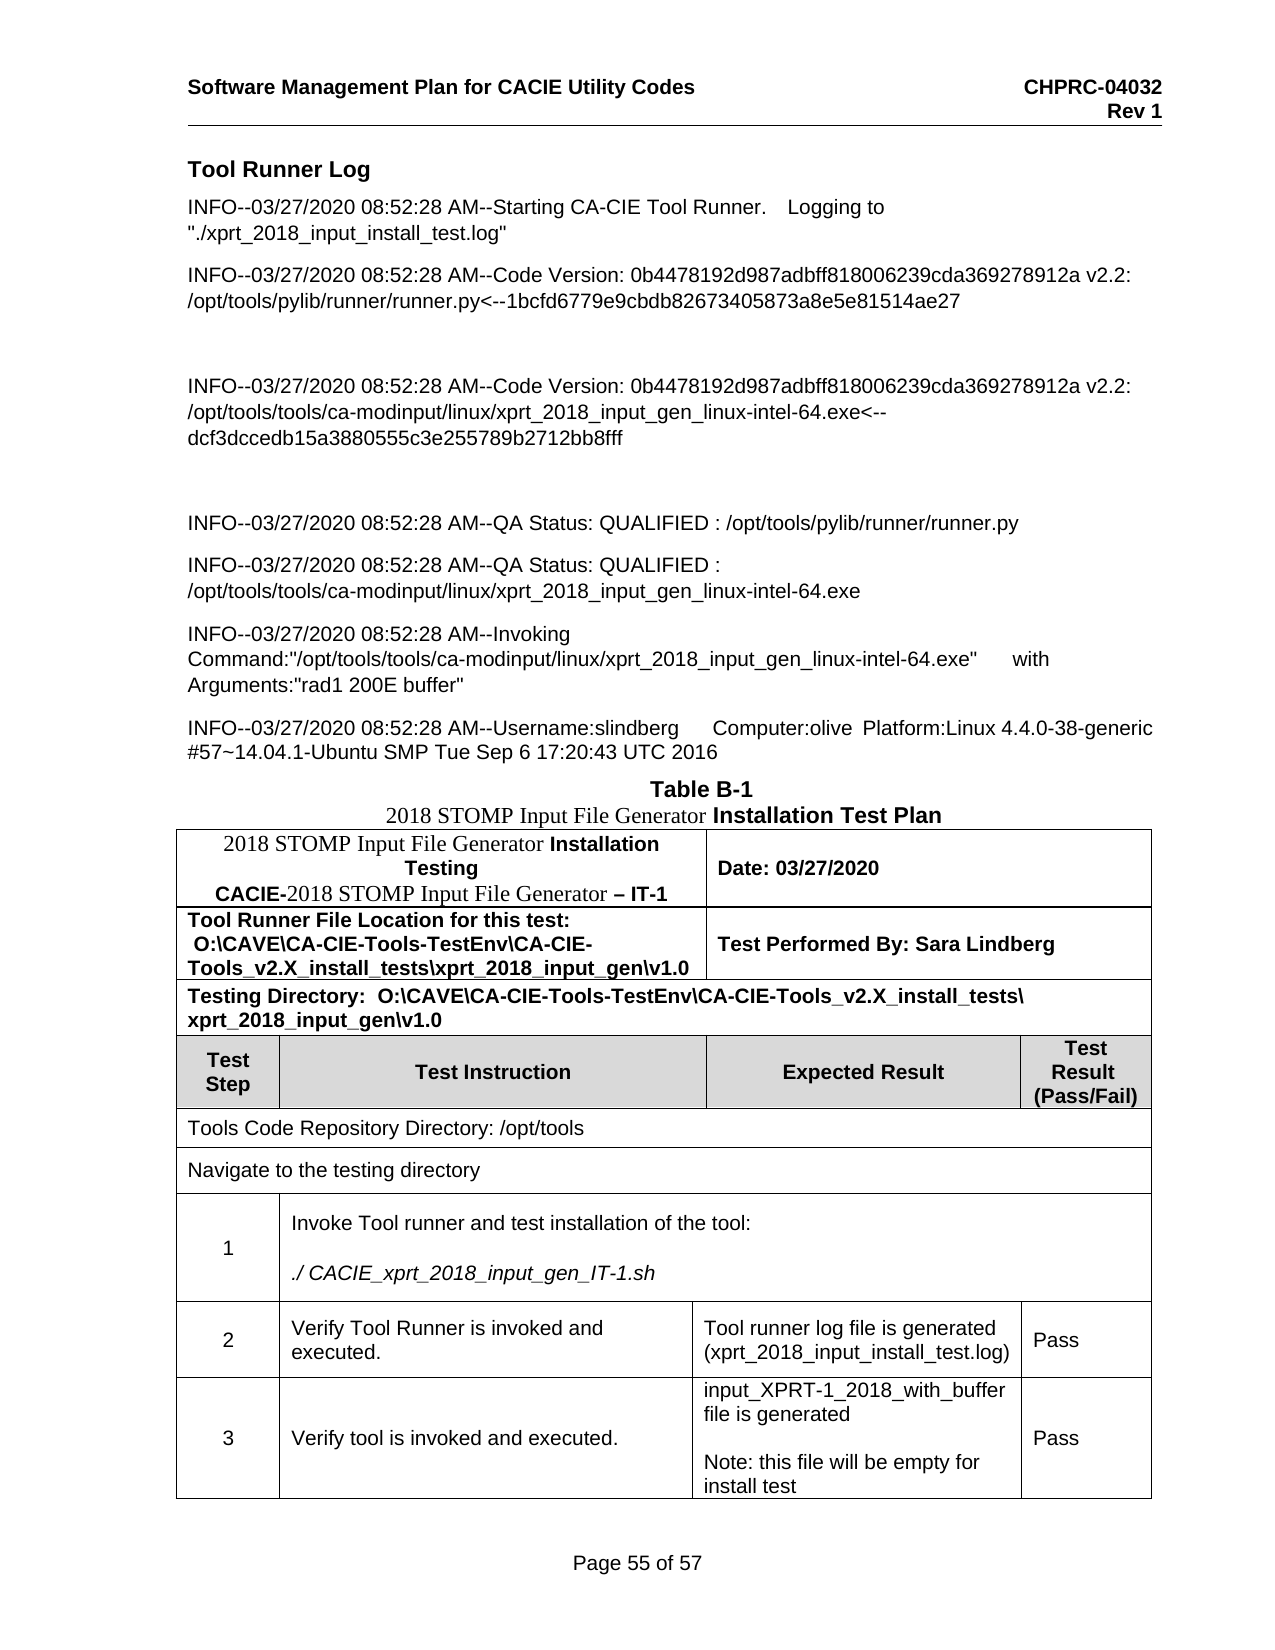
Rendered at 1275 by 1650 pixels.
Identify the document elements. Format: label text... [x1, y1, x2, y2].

table_cell Verify tool is invoked and executed. [280, 1378, 692, 1498]
table_cell Test Instruction [280, 1036, 706, 1107]
table_cell Pass [1022, 1378, 1151, 1498]
table_cell Navigate to the testing directory [177, 1148, 1151, 1193]
table_cell Pass [1022, 1302, 1151, 1377]
text INFO--03/27/2020 08:52:28 AM--Invoking Command:"/opt/tools/tools/ca-modinput/linux/xprt_2018_input_gen_linux-intel-64.exe" with Arguments:"rad1 200E buffer" [187, 621, 1162, 697]
table_cell input_XPRT-1_2018_with_buffer file is generated Note: this file will be empty for install test [693, 1378, 1021, 1498]
table_header Table B-1 Installation Test Plan [176, 776, 1151, 829]
table_cell Tools Code Repository Directory: /opt/tools [177, 1109, 1151, 1147]
table_cell Date: 03/27/2020 [707, 830, 1151, 906]
text INFO--03/27/2020 08:52:28 AM--Username:slindberg Computer:olive Platform:Linux 4.4.0-38-generic #57~14.04.1-Ubuntu SMP Tue Sep 6 17:20:43 UTC 2016 [187, 716, 1162, 763]
table_cell Expected Result [707, 1036, 1020, 1107]
table_cell Verify Tool Runner is invoked and executed. [280, 1302, 692, 1377]
table_cell 2 [177, 1302, 279, 1377]
text INFO--03/27/2020 08:52:28 AM--Code Version: 0b4478192d987adbff818006239cda369278912a v2.2: /opt/tools/tools/ca-modinput/linux/xprt_2018_input_gen_linux-intel-64.exe<--dcf3dccedb15a3880555c3e255789b2712bb8fff [187, 374, 1162, 449]
text INFO--03/27/2020 08:52:28 AM--QA Status: QUALIFIED : /opt/tools/pylib/runner/runner.py [187, 511, 1162, 534]
text INFO--03/27/2020 08:52:28 AM--Starting CA-CIE Tool Runner. Logging to "./xprt_2018_input_install_test.log" [187, 195, 1162, 244]
table_cell Invoke Tool runner and test installation of the tool: ./ CACIE_xprt_2018_input_gen_IT-1.sh [280, 1194, 1151, 1301]
table_cell Installation Testing CACIE- – IT-1 [177, 830, 706, 906]
text INFO--03/27/2020 08:52:28 AM--Code Version: 0b4478192d987adbff818006239cda369278912a v2.2: /opt/tools/pylib/runner/runner.py<--1bcfd6779e9cbdb82673405873a8e5e81514ae27 [187, 263, 1162, 313]
table_cell Tool Runner File Location for this test: O:\CAVE\CA-CIE-Tools-TestEnv\CA-CIE-Tools_v2.X_install_tests\xprt_2018_input_gen\v1.0 [177, 908, 706, 979]
table_cell Test Result (Pass/Fail) [1021, 1036, 1151, 1107]
table_cell Testing Directory: O:\CAVE\CA-CIE-Tools-TestEnv\CA-CIE-Tools_v2.X_install_tests\xprt_2018_input_gen\v1.0 [177, 980, 1151, 1034]
table_cell Test Performed By: Sara Lindberg [707, 908, 1151, 979]
table_cell 3 [177, 1378, 279, 1498]
text Tool Runner Log [187, 156, 1162, 182]
table_cell Test Step [177, 1036, 279, 1107]
text INFO--03/27/2020 08:52:28 AM--QA Status: QUALIFIED : /opt/tools/tools/ca-modinput/linux/xprt_2018_input_gen_linux-intel-64.exe [187, 553, 1162, 603]
table_cell 1 [177, 1194, 279, 1301]
table_cell Tool runner log file is generated (xprt_2018_input_install_test.log) [693, 1302, 1021, 1377]
